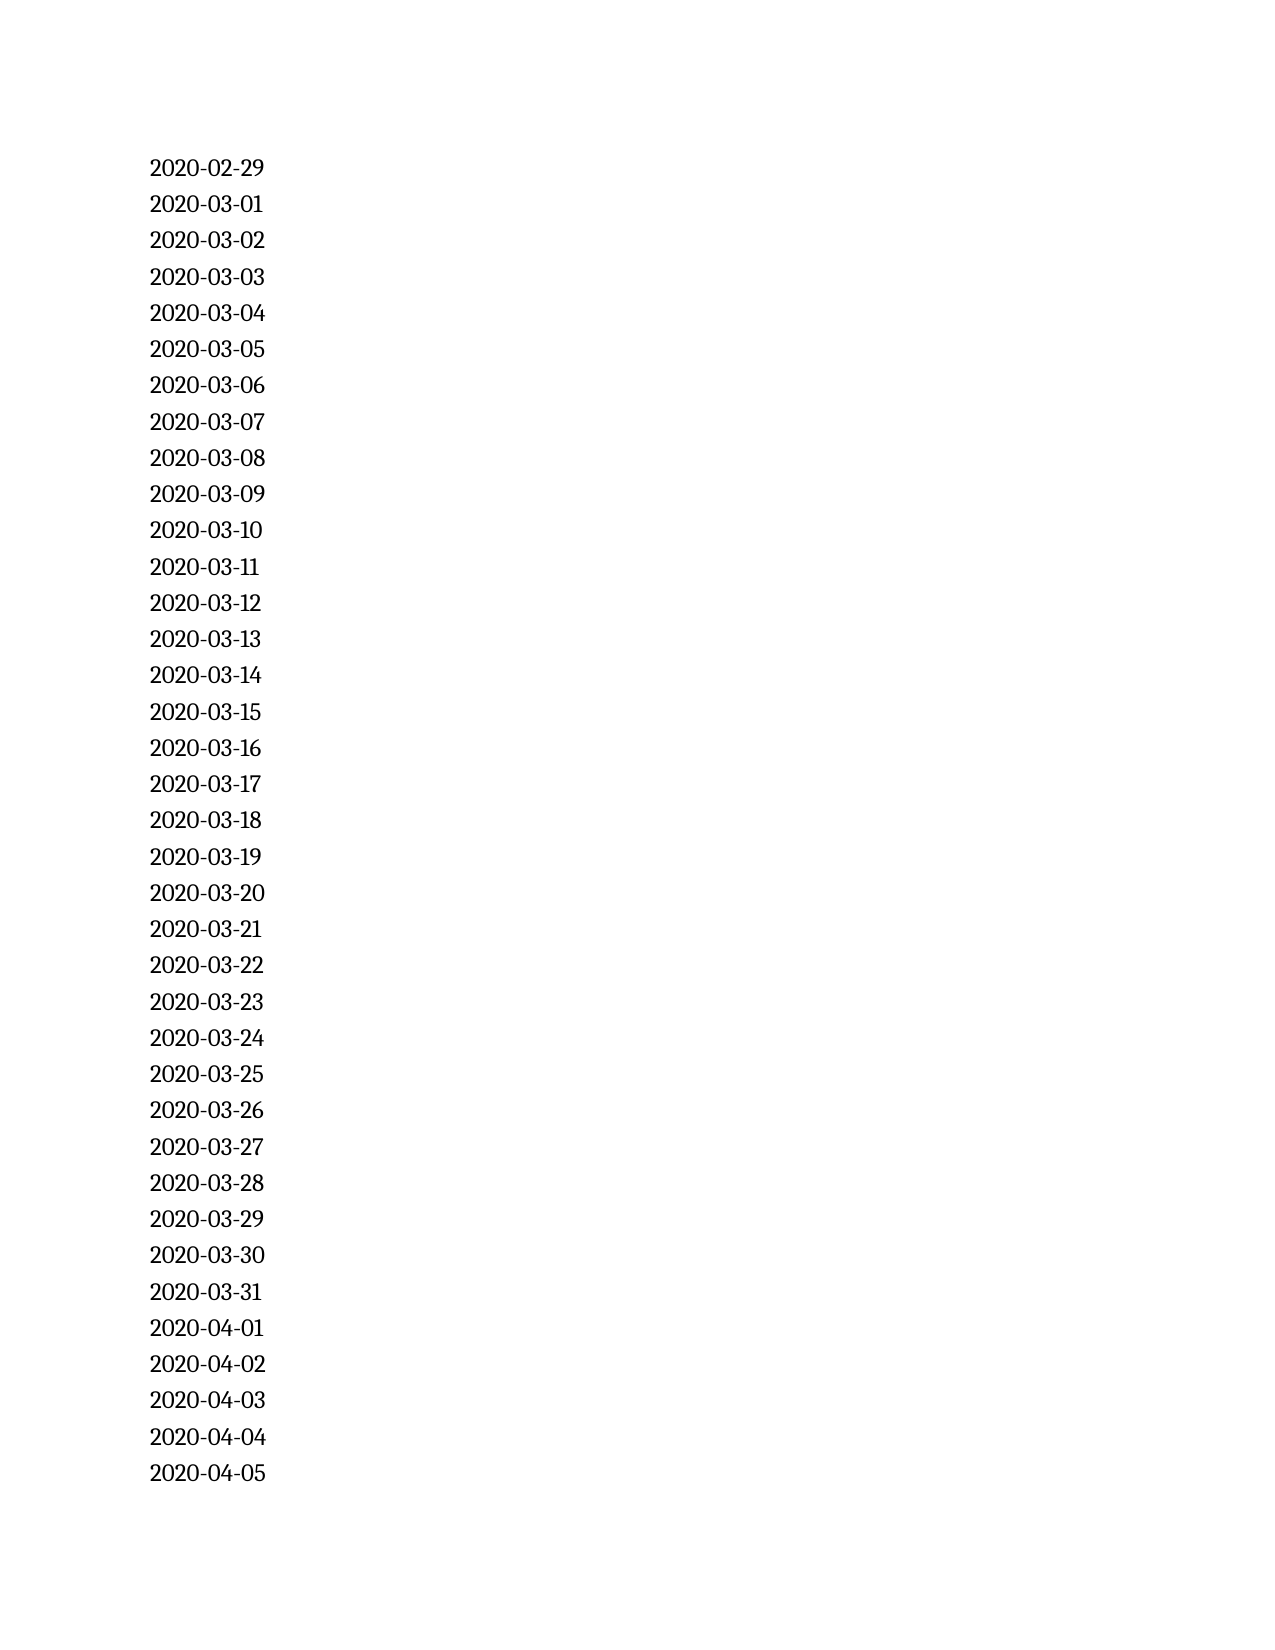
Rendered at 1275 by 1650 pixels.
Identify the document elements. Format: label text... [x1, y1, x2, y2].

table_cell 2020-04-04 [139, 1419, 1275, 1455]
table_cell 2020-03-07 [139, 404, 1275, 440]
table_cell 2020-03-17 [139, 766, 1275, 802]
table_cell 2020-02-29 [139, 150, 1275, 186]
table_cell 2020-03-26 [139, 1093, 1275, 1129]
table_cell 2020-03-19 [139, 839, 1275, 875]
table_cell 2020-03-27 [139, 1129, 1275, 1165]
table_cell 2020-04-02 [139, 1346, 1275, 1382]
table_cell 2020-04-03 [139, 1383, 1275, 1419]
table_cell 2020-03-23 [139, 984, 1275, 1020]
table_cell 2020-03-13 [139, 621, 1275, 657]
table_cell 2020-03-03 [139, 259, 1275, 295]
table_cell 2020-03-09 [139, 476, 1275, 512]
table_cell 2020-04-01 [139, 1310, 1275, 1346]
table_cell 2020-03-10 [139, 513, 1275, 549]
table_cell 2020-03-29 [139, 1201, 1275, 1237]
table_cell 2020-03-06 [139, 368, 1275, 404]
table_cell 2020-03-05 [139, 331, 1275, 367]
table_cell 2020-03-30 [139, 1238, 1275, 1274]
table_cell 2020-03-25 [139, 1056, 1275, 1092]
table_cell 2020-03-15 [139, 694, 1275, 730]
table_cell 2020-03-04 [139, 295, 1275, 331]
table_cell 2020-03-24 [139, 1020, 1275, 1056]
table_cell 2020-03-08 [139, 440, 1275, 476]
table_cell 2020-03-28 [139, 1165, 1275, 1201]
table_cell 2020-03-21 [139, 911, 1275, 947]
table_cell 2020-04-05 [139, 1455, 1275, 1491]
table_cell 2020-03-01 [139, 186, 1275, 222]
table_cell 2020-03-14 [139, 658, 1275, 694]
table_cell 2020-03-12 [139, 585, 1275, 621]
table_cell 2020-03-20 [139, 875, 1275, 911]
table_cell 2020-03-02 [139, 223, 1275, 259]
table_cell 2020-03-31 [139, 1274, 1275, 1310]
table_cell 2020-03-11 [139, 549, 1275, 585]
table_cell 2020-03-16 [139, 730, 1275, 766]
table_cell 2020-03-18 [139, 803, 1275, 839]
table_cell 2020-03-22 [139, 948, 1275, 984]
